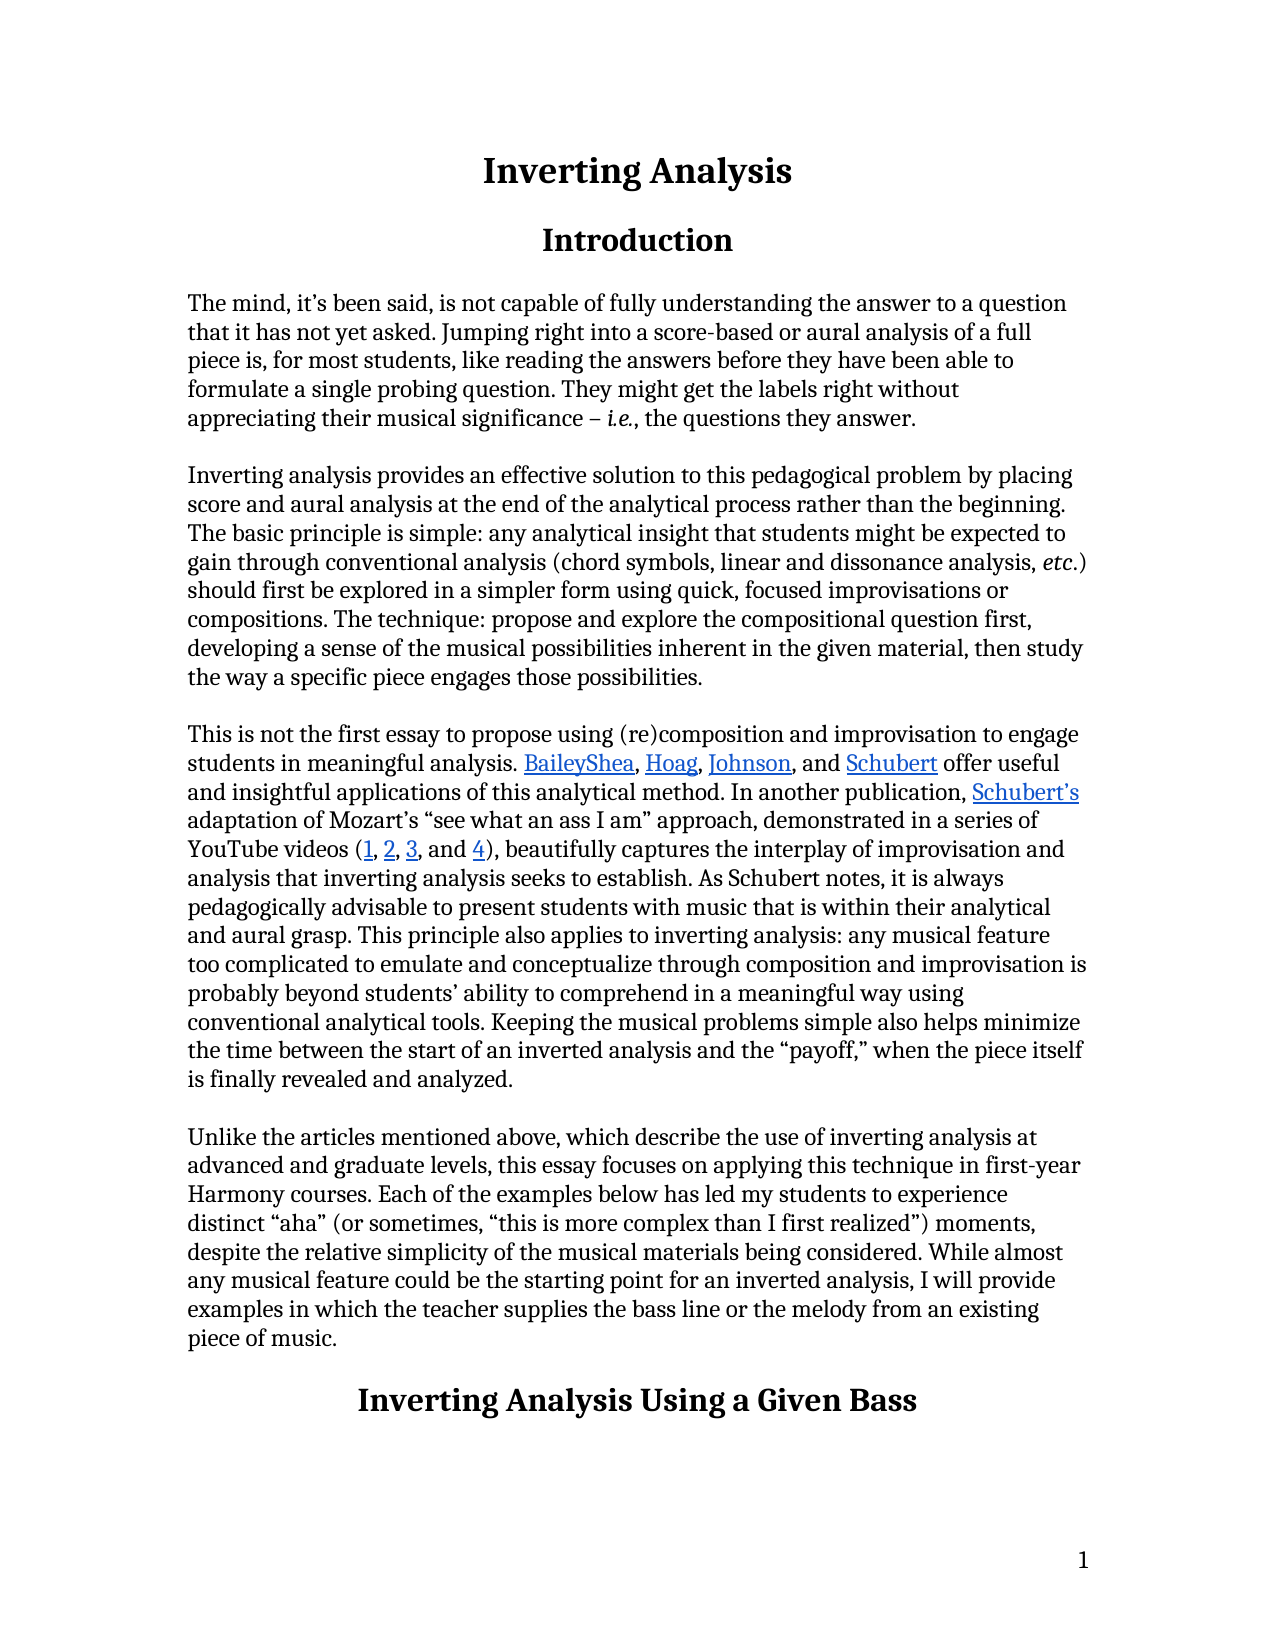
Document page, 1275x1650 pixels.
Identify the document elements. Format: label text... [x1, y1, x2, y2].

text Inverting analysis provides an effective solution to this pedagogical problem by placing score and aural analysis at the end of the analytical process rather than the beginning. The basic principle is simple: any analytical insight that students might be expected to gain through conventional analysis (chord symbols, linear and dissonance analysis, etc.) should first be explored in a simpler form using quick, focused improvisations or compositions. The technique: propose and explore the compositional question first, developing a sense of the musical possibilities inherent in the given material, then study the way a specific piece engages those possibilities. [187, 461, 1087, 691]
text Inverting Analysis Using a Given Bass [187, 1381, 1087, 1420]
text The mind, it’s been said, is not capable of fully understanding the answer to a question that it has not yet asked. Jumping right into a score-based or aural analysis of a full piece is, for most students, like reading the answers before they have been able to formulate a single probing question. They might get the labels right without appreciating their musical significance – i.e., the questions they answer. [187, 289, 1087, 433]
text Inverting Analysis [187, 150, 1087, 193]
text This is not the first essay to propose using (re)composition and improvisation to engage students in meaningful analysis. BaileyShea, Hoag, Johnson, and Schubert offer useful and insightful applications of this analytical method. In another publication, Schubert’s adaptation of Mozart’s “see what an ass I am” approach, demonstrated in a series of YouTube videos (1, 2, 3, and 4), beautifully captures the interplay of improvisation and analysis that inverting analysis seeks to establish. As Schubert notes, it is always pedagogically advisable to present students with music that is within their analytical and aural grasp. This principle also applies to inverting analysis: any musical feature too complicated to emulate and conceptualize through composition and improvisation is probably beyond students’ ability to comprehend in a meaningful way using conventional analytical tools. Keeping the musical problems simple also helps minimize the time between the start of an inverted analysis and the “payoff,” when the piece itself is finally revealed and analyzed. [187, 720, 1087, 1094]
text Introduction [187, 222, 1087, 260]
text Unlike the articles mentioned above, which describe the use of inverting analysis at advanced and graduate levels, this essay focuses on applying this technique in first-year Harmony courses. Each of the examples below has led my students to experience distinct “aha” (or sometimes, “this is more complex than I first realized”) moments, despite the relative simplicity of the musical materials being considered. While almost any musical feature could be the starting point for an inverted analysis, I will provide examples in which the teacher supplies the bass line or the melody from an existing piece of music. [187, 1123, 1087, 1353]
